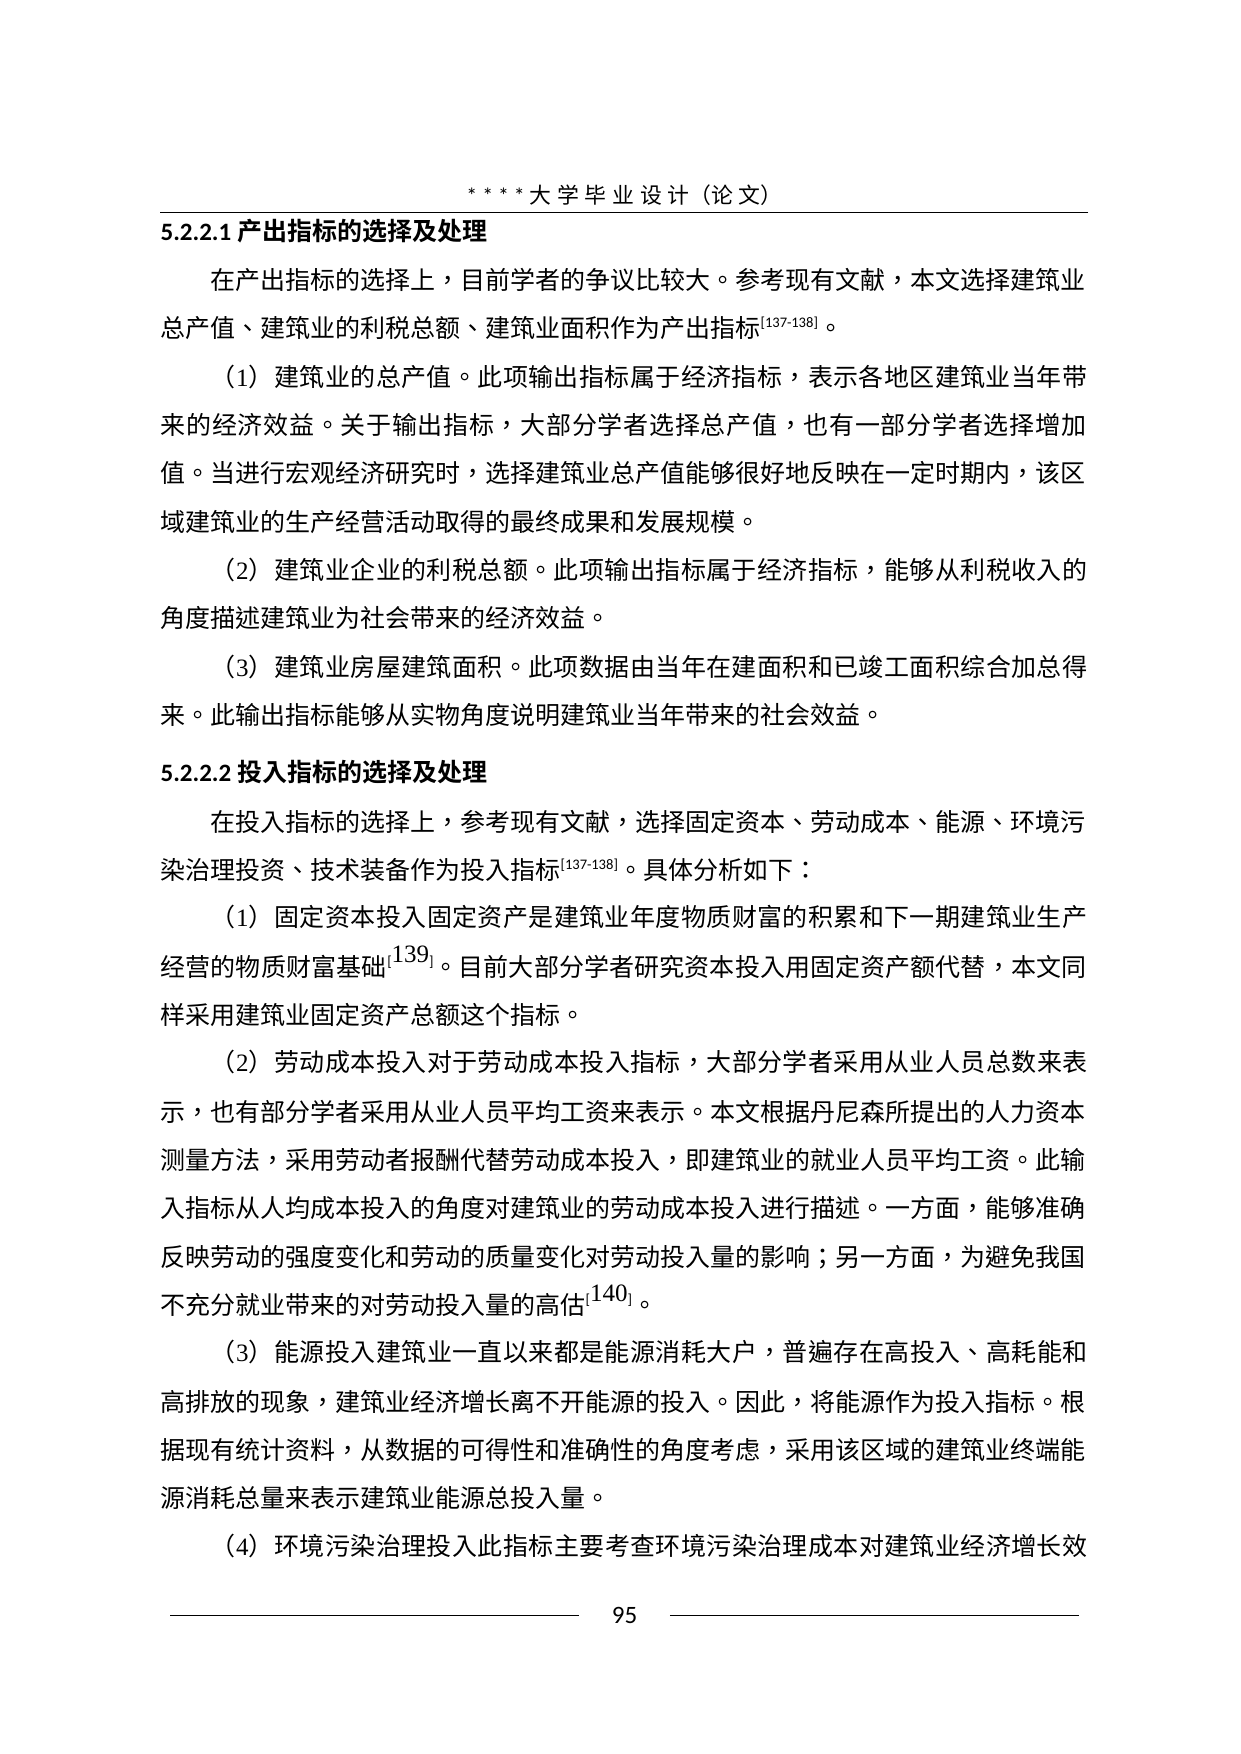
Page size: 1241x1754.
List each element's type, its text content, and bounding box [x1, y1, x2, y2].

text （3）能源投入建筑业一直以来都是能源消耗大户，普遍存在高投入、高耗能和高排放的现象，建筑业经济增长离不开能源的投入。因此，将能源作为投入指标。根据现有统计资料，从数据的可得性和准确性的角度考虑，采用该区域的建筑业终端能源消耗总量来表示建筑业能源总投入量。 [160, 1321, 1088, 1514]
text 在产出指标的选择上，目前学者的争议比较大。参考现有文献，本文选择建筑业总产值、建筑业的利税总额、建筑业面积作为产出指标[137-138]。 [160, 247, 1088, 344]
text （1）建筑业的总产值。此项输出指标属于经济指标，表示各地区建筑业当年带来的经济效益。关于输出指标，大部分学者选择总产值，也有一部分学者选择增加值。当进行宏观经济研究时，选择建筑业总产值能够很好地反映在一定时期内，该区域建筑业的生产经营活动取得的最终成果和发展规模。 [160, 344, 1088, 537]
text （1）固定资本投入固定资产是建筑业年度物质财富的积累和下一期建筑业生产经营的物质财富基础[139]。目前大部分学者研究资本投入用固定资产额代替，本文同样采用建筑业固定资产总额这个指标。 [160, 886, 1088, 1031]
subtitle 5.2.2.2 投入指标的选择及处理 [160, 755, 1088, 789]
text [160, 1514, 1088, 1562]
text （3）建筑业房屋建筑面积。此项数据由当年在建面积和已竣工面积综合加总得来。此输出指标能够从实物角度说明建筑业当年带来的社会效益。 [160, 634, 1088, 731]
text （2）建筑业企业的利税总额。此项输出指标属于经济指标，能够从利税收入的角度描述建筑业为社会带来的经济效益。 [160, 537, 1088, 634]
subtitle 5.2.2.1 产出指标的选择及处理 [160, 213, 1088, 247]
text 在投入指标的选择上，参考现有文献，选择固定资本、劳动成本、能源、环境污染治理投资、技术装备作为投入指标[137-138]。具体分析如下： [160, 789, 1088, 886]
text （2）劳动成本投入对于劳动成本投入指标，大部分学者采用从业人员总数来表示，也有部分学者采用从业人员平均工资来表示。本文根据丹尼森所提出的人力资本测量方法，采用劳动者报酬代替劳动成本投入，即建筑业的就业人员平均工资。此输入指标从人均成本投入的角度对建筑业的劳动成本投入进行描述。一方面，能够准确反映劳动的强度变化和劳动的质量变化对劳动投入量的影响；另一方面，为避免我国不充分就业带来的对劳动投入量的高估[140]。 [160, 1031, 1088, 1321]
